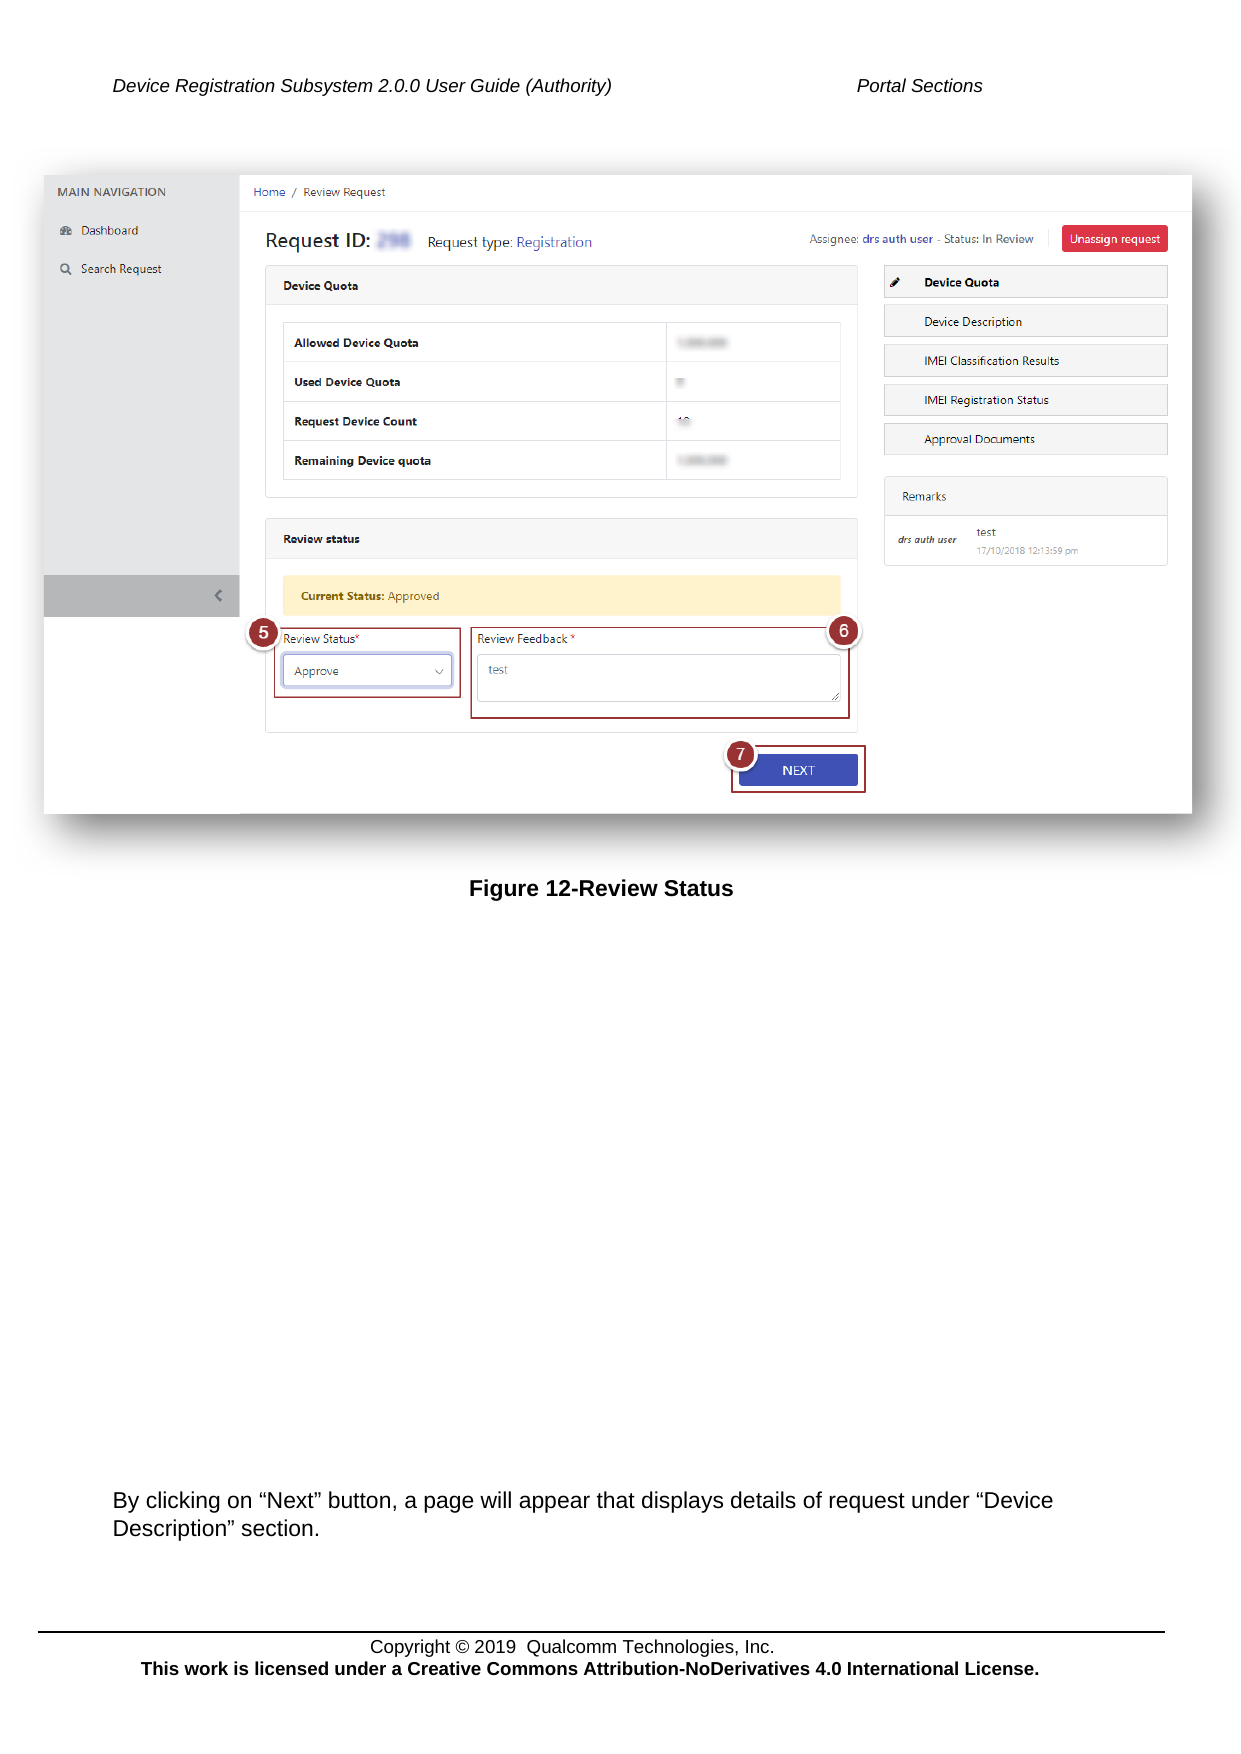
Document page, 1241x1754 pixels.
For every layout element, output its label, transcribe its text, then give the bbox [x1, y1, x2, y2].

picture [43, 175, 1193, 814]
text Figure 12-Review Status [112, 874, 1090, 901]
text By clicking on “Next” button, a page will appear that displays details of request under “Device Description” section. [112, 1487, 1090, 1541]
